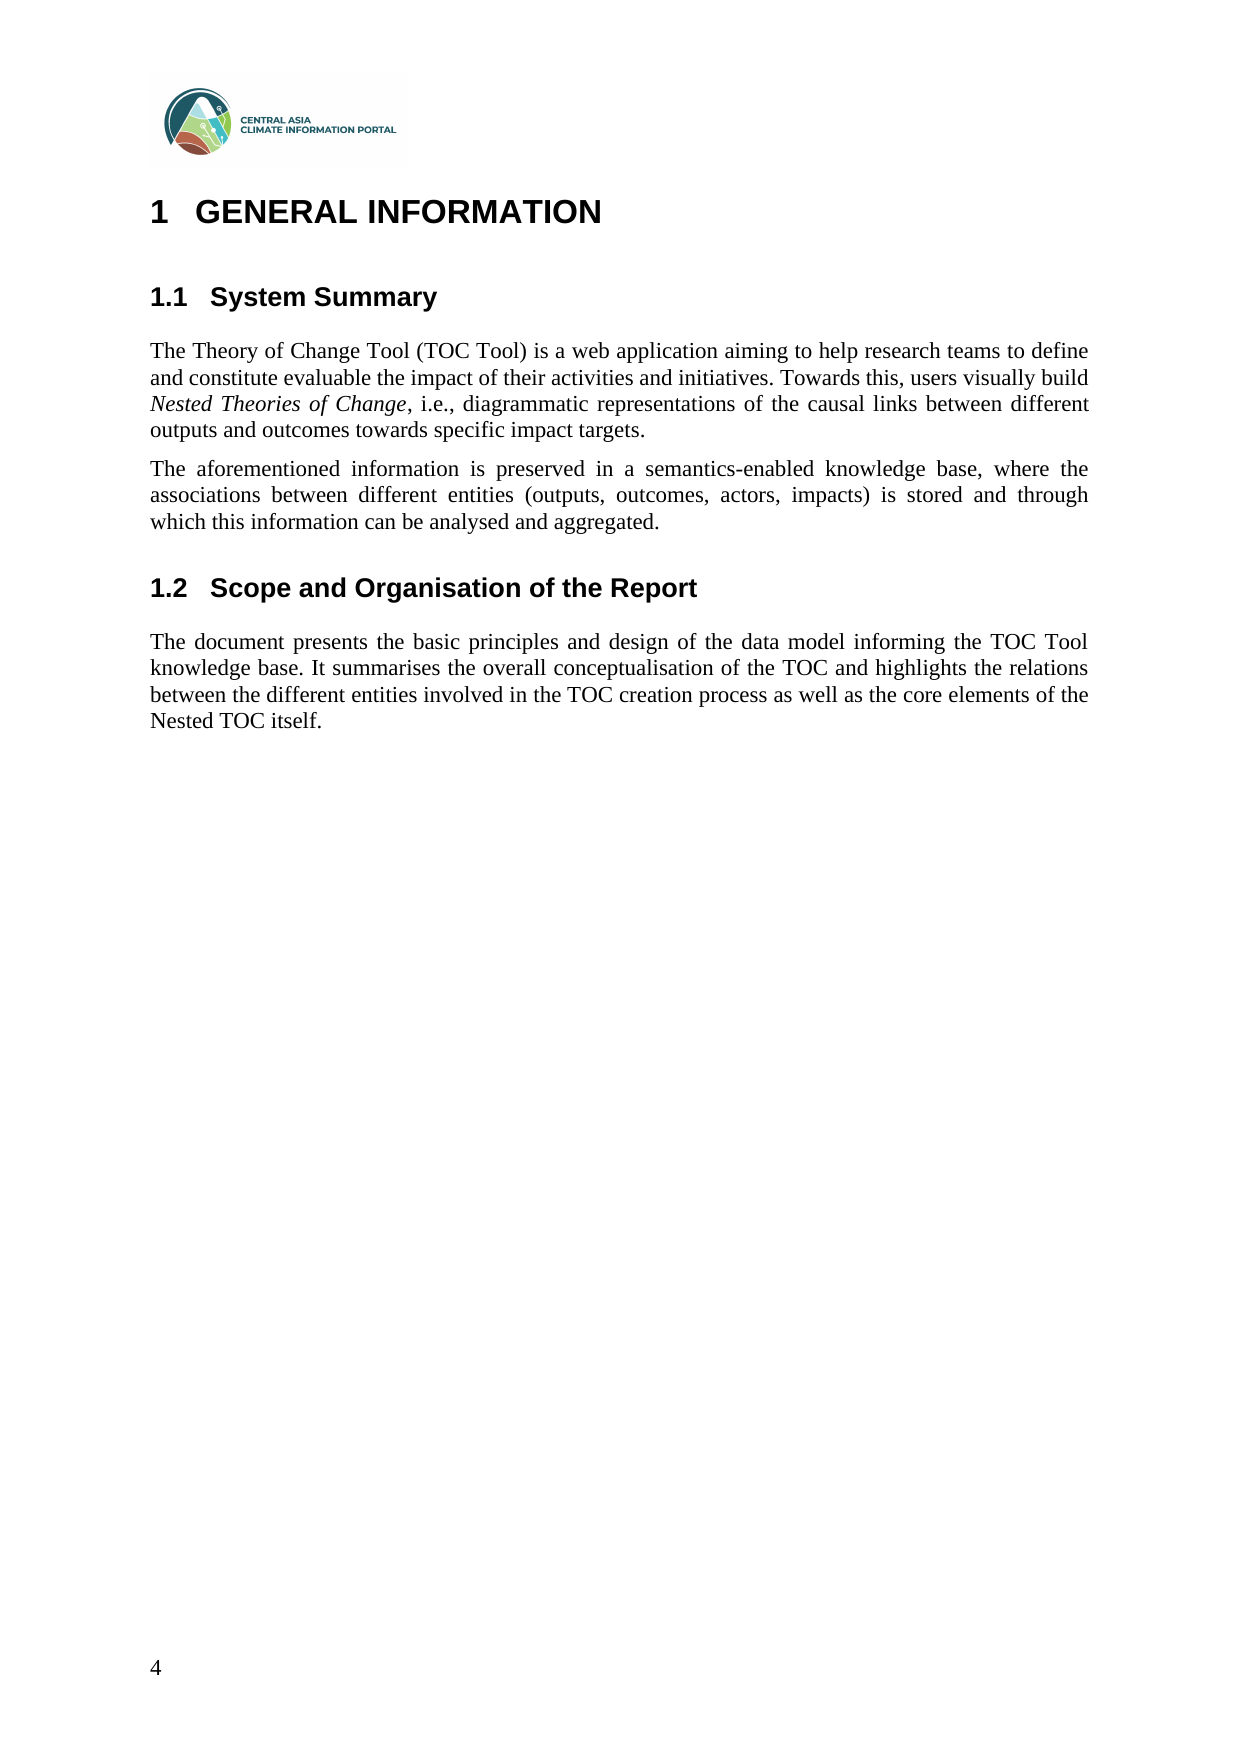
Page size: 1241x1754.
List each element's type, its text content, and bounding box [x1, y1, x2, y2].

picture [150, 73, 410, 168]
text The document presents the basic principles and design of the data model informing the TOC Tool knowledge base. It summarises the overall conceptualisation of the TOC and highlights the relations between the different entities involved in the TOC creation process as well as the core elements of the Nested TOC itself. [150, 628, 1090, 733]
text The aforementioned information is preserved in a semantics-enabled knowledge base, where the associations between different entities (outputs, outcomes, actors, impacts) is stored and through which this information can be analysed and aggregated. [150, 455, 1090, 534]
subtitle GENERAL INFORMATION [150, 192, 1090, 231]
subtitle System Summary [150, 281, 1090, 312]
subtitle Scope and Organisation of the Report [150, 572, 1090, 603]
text The Theory of Change Tool (TOC Tool) is a web application aiming to help research teams to define and constitute evaluable the impact of their activities and initiatives. Towards this, users visually build Nested Theories of Change, i.e., diagrammatic representations of the causal links between different outputs and outcomes towards specific impact targets. [150, 337, 1090, 443]
